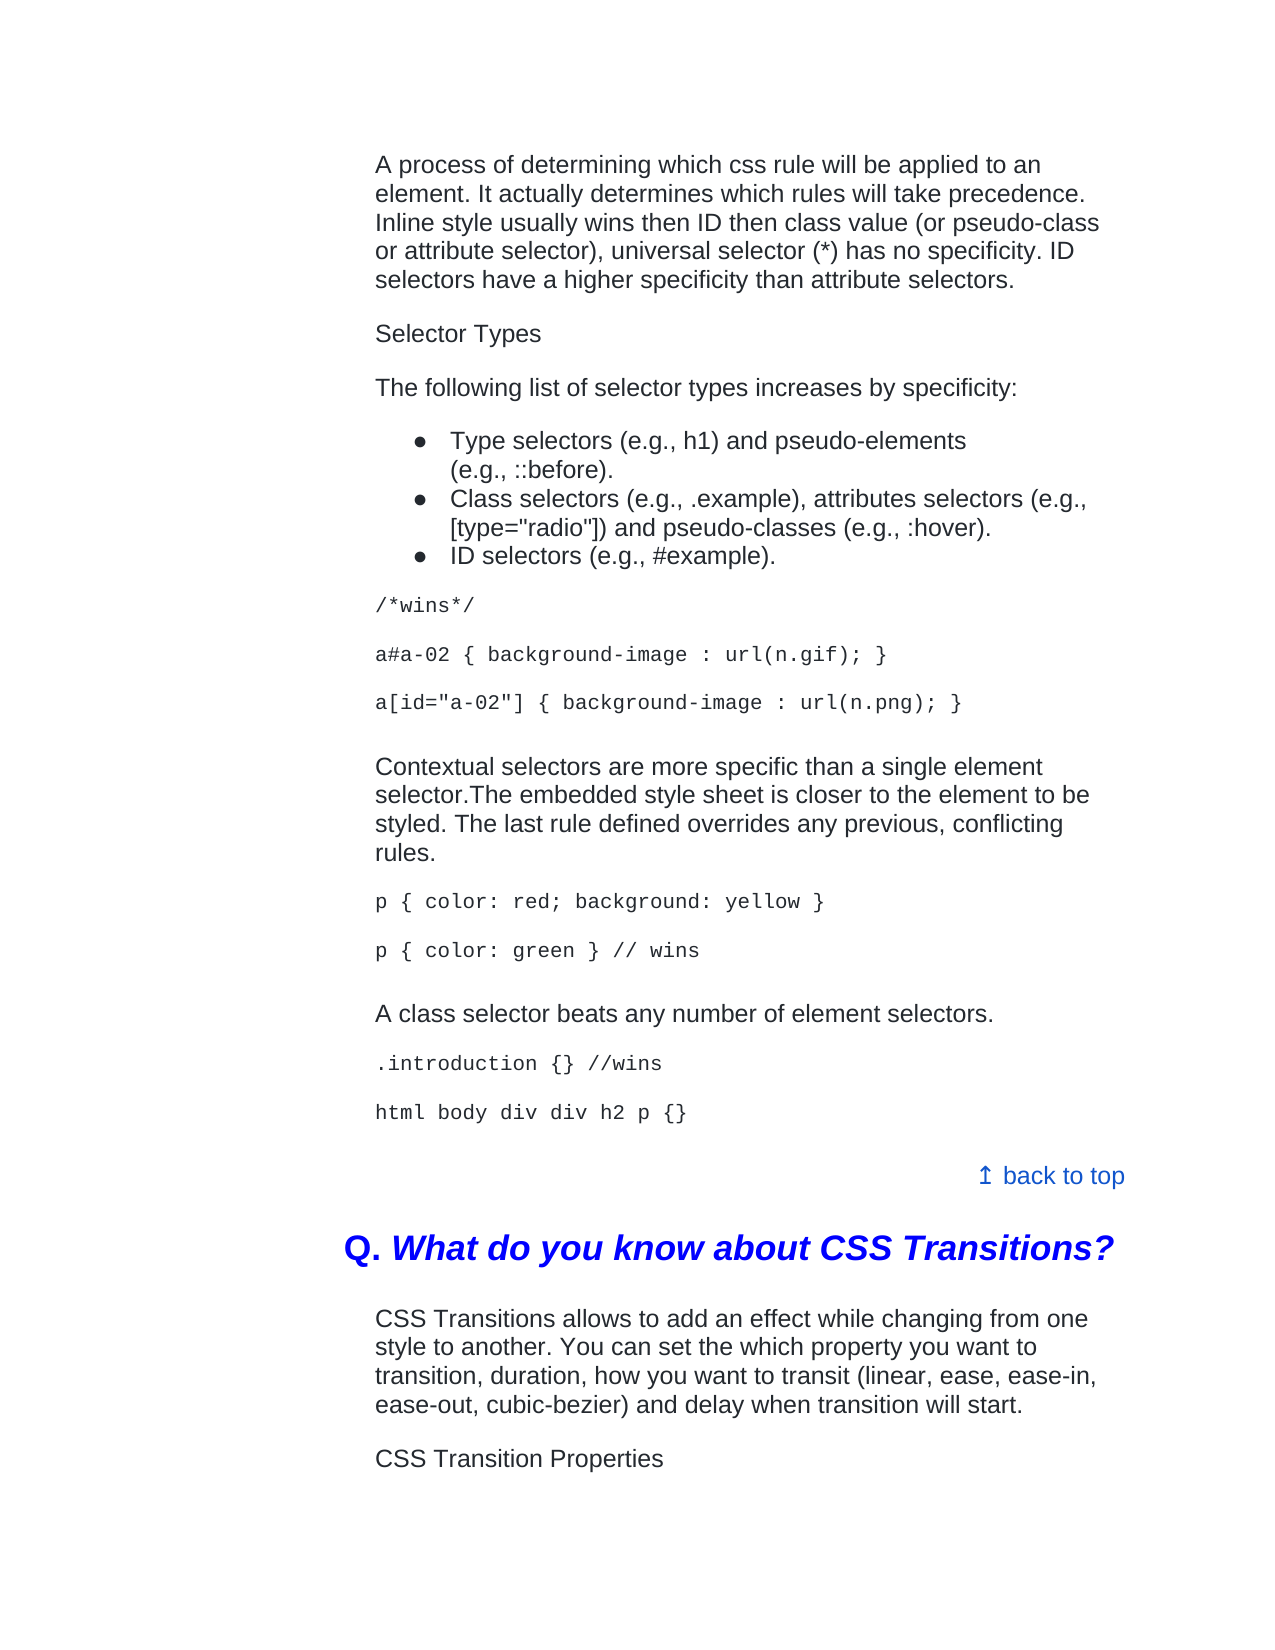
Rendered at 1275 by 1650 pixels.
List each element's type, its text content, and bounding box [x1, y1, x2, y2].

subtitle Q. What do you know about CSS Transitions? [344, 1227, 1125, 1278]
text Contextual selectors are more specific than a single element selector.The embedded style sheet is closer to the element to be styled. The last rule defined overrides any previous, conflicting rules. [375, 752, 1125, 867]
text The following list of selector types increases by specificity: [375, 372, 1125, 401]
text A class selector beats any number of element selectors. [375, 999, 1125, 1028]
text CSS Transition Properties [375, 1443, 1125, 1472]
list ID selectors (e.g., #example). [412, 541, 1125, 570]
list Class selectors (e.g., .example), attributes selectors (e.g., [type="radio"]) and pseudo-classes (e.g., :hover). [412, 484, 1125, 541]
text ↥ back to top [375, 1161, 1125, 1190]
text p { color: red; background: yellow } [375, 892, 1125, 915]
text /*wins*/ [375, 595, 1125, 619]
list Type selectors (e.g., h1) and pseudo-elements (e.g., ::before). [412, 426, 1125, 484]
text Selector Types [375, 319, 1125, 347]
text html body div div h2 p {} [375, 1102, 1125, 1126]
text a#a-02 { background-image : url(n.gif); } [375, 644, 1125, 667]
text A process of determining which css rule will be applied to an element. It actually determines which rules will take precedence. Inline style usually wins then ID then class value (or pseudo-class or attribute selector), universal selector (*) has no specificity. ID selectors have a higher specificity than attribute selectors. [375, 150, 1125, 294]
text CSS Transitions allows to add an effect while changing from one style to another. You can set the which property you want to transition, duration, how you want to transit (linear, ease, ease-in, ease-out, cubic-bezier) and delay when transition will start. [375, 1303, 1125, 1418]
text .introduction {} //wins [375, 1053, 1125, 1077]
text a[id="a-02"] { background-image : url(n.png); } [375, 692, 1125, 716]
text p { color: green } // wins [375, 940, 1125, 964]
